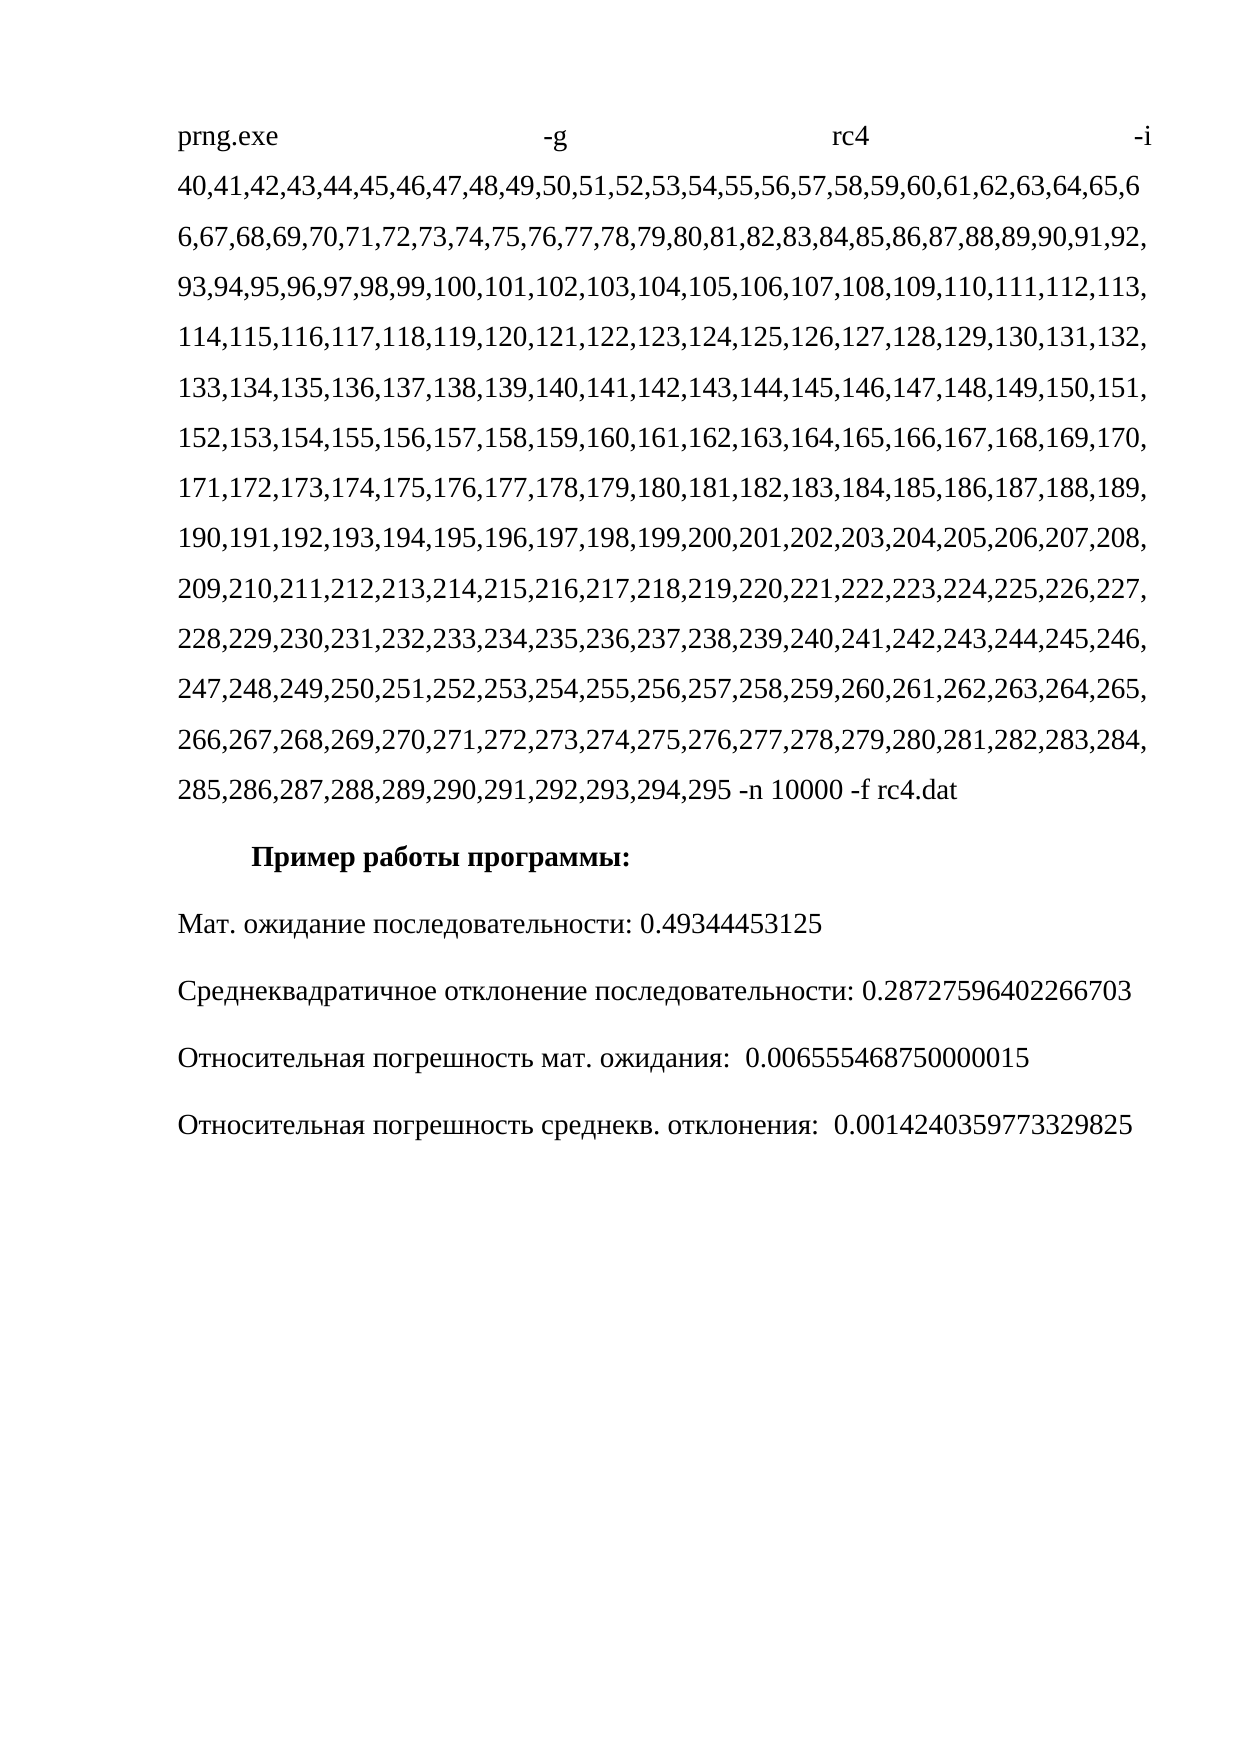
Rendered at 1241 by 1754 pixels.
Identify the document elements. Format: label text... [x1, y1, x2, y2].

text Относительная погрешность среднекв. отклонения: 0.0014240359773329825 [177, 1107, 1152, 1141]
text Среднеквадратичное отклонение последовательности: 0.28727596402266703 [177, 973, 1152, 1007]
text Мат. ожидание последовательности: 0.49344453125 [177, 906, 1152, 940]
text Относительная погрешность мат. ожидания: 0.006555468750000015 [177, 1040, 1152, 1074]
text prng.exe -g rc4 -i 40,41,42,43,44,45,46,47,48,49,50,51,52,53,54,55,56,57,58,59,60,61,62,63,64,65,66,67,68,69,70,71,72,73,74,75,76,77,78,79,80,81,82,83,84,85,86,87,88,89,90,91,92,93,94,95,96,97,98,99,100,101,102,103,104,105,106,107,108,109,110,111,112,113,114,115,116,117,118,119,120,121,122,123,124,125,126,127,128,129,130,131,132,133,134,135,136,137,138,139,140,141,142,143,144,145,146,147,148,149,150,151,152,153,154,155,156,157,158,159,160,161,162,163,164,165,166,167,168,169,170,171,172,173,174,175,176,177,178,179,180,181,182,183,184,185,186,187,188,189,190,191,192,193,194,195,196,197,198,199,200,201,202,203,204,205,206,207,208,209,210,211,212,213,214,215,216,217,218,219,220,221,222,223,224,225,226,227,228,229,230,231,232,233,234,235,236,237,238,239,240,241,242,243,244,245,246,247,248,249,250,251,252,253,254,255,256,257,258,259,260,261,262,263,264,265,266,267,268,269,270,271,272,273,274,275,276,277,278,279,280,281,282,283,284,285,286,287,288,289,290,291,292,293,294,295 -n 10000 -f rc4.dat [177, 118, 1152, 806]
text Пример работы программы: [177, 839, 1152, 873]
